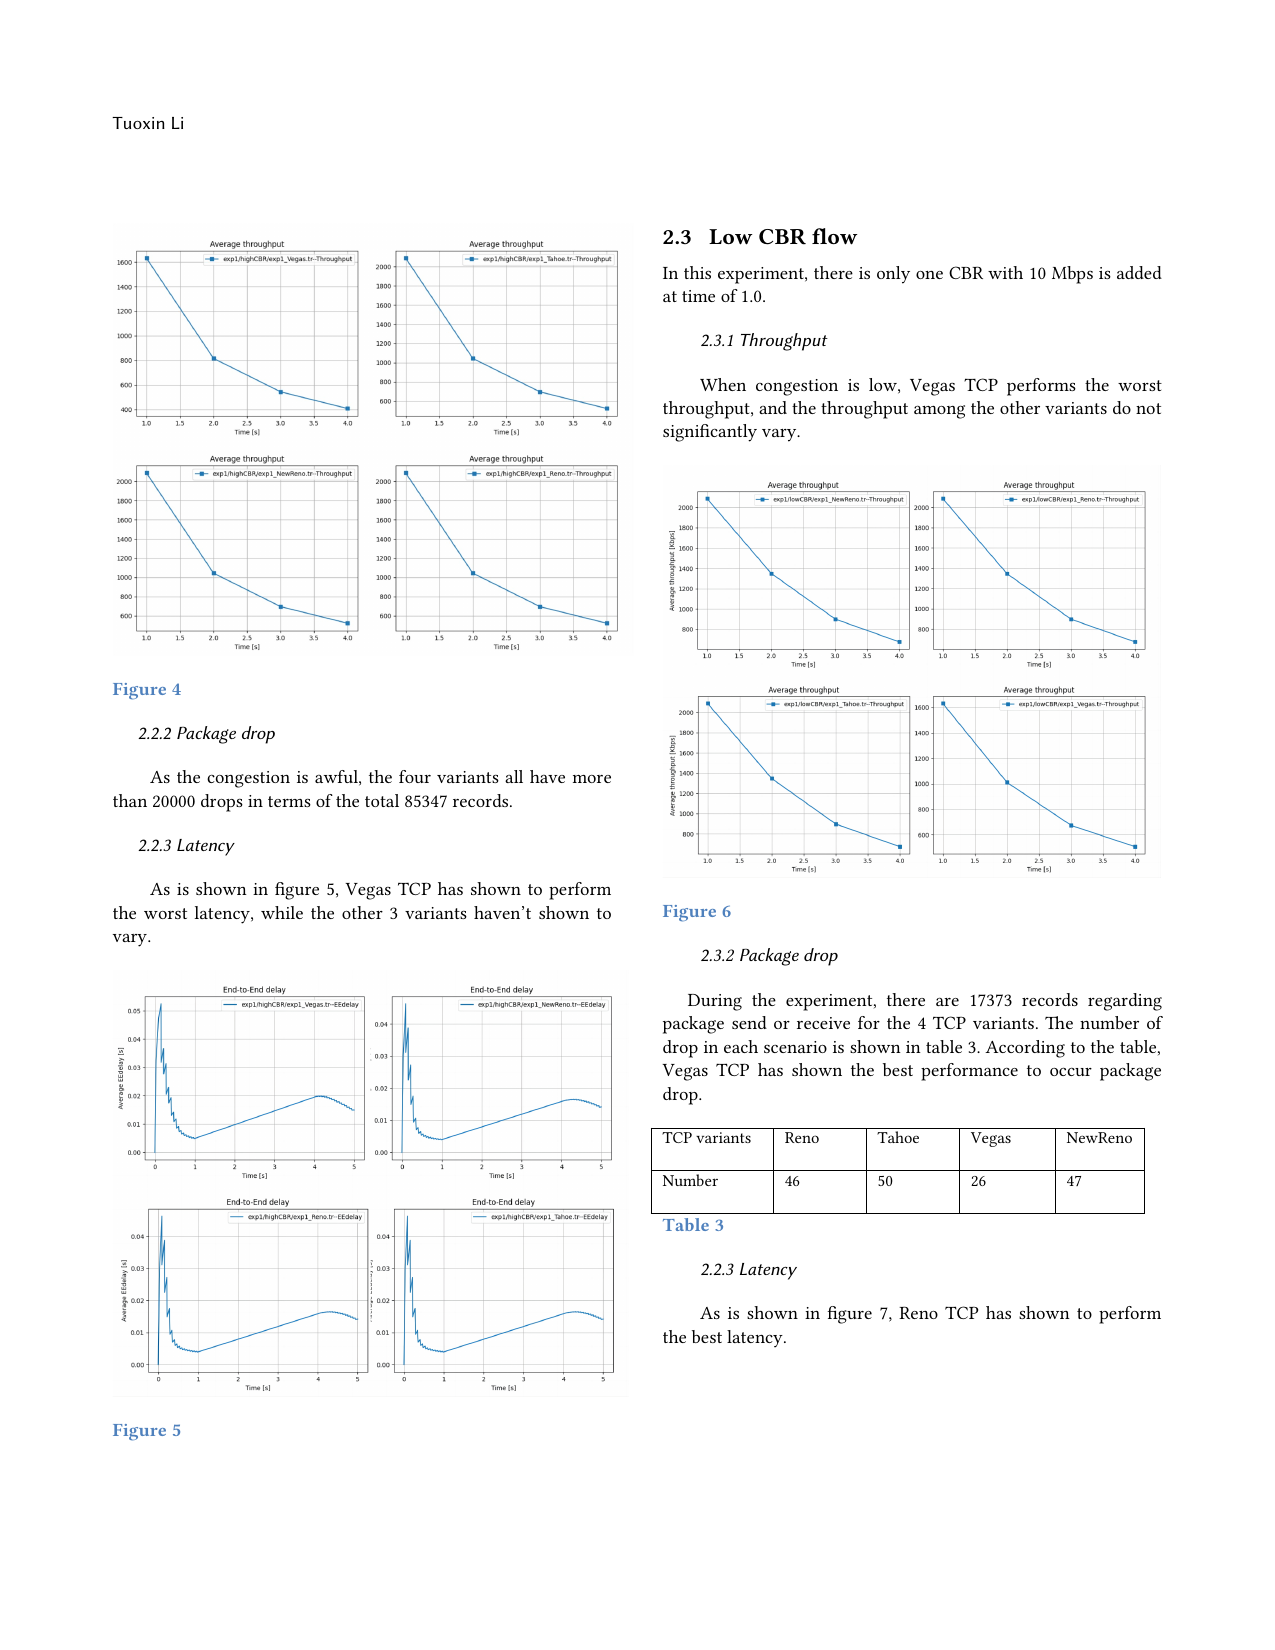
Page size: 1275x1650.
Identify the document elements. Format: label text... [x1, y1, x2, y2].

picture [112, 970, 629, 1397]
text 2.2.3 Latency [112, 834, 612, 856]
table_cell 26 [960, 1171, 1055, 1213]
table_header Vegas [960, 1129, 1055, 1170]
text Table 3 [662, 1214, 1162, 1236]
table_cell Number [652, 1171, 773, 1213]
table_header Reno [774, 1129, 866, 1170]
table_cell 50 [867, 1171, 959, 1213]
text Figure 6 [662, 901, 1162, 922]
text When congestion is low, Vegas TCP performs the worst throughput, and the throughput among the other variants do not significantly vary. [662, 374, 1162, 442]
text Figure 4 [112, 678, 612, 700]
table_cell 46 [774, 1171, 866, 1213]
text In this experiment, there is only one CBR with 10 Mbps is added at time of 1.0. [662, 262, 1162, 307]
text 2.2.2 Package drop [112, 723, 612, 744]
text As is shown in figure 5, Vegas TCP has shown to perform the worst latency, while the other 3 variants haven’t shown to vary. [112, 879, 612, 947]
text During the experiment, there are 17373 records regarding package send or receive for the 4 TCP variants. The number of drop in each scenario is shown in table 3. According to the table, Vegas TCP has shown the best performance to occur package drop. [662, 989, 1162, 1104]
text 2.2.3 Latency [662, 1258, 1162, 1280]
text 2.3.2 Package drop [662, 945, 1162, 966]
text As is shown in figure 7, Reno TCP has shown to perform the best latency. [662, 1303, 1162, 1348]
text 2.3.1 Throughput [662, 330, 1162, 351]
text As the congestion is awful, the four variants all have more than 20000 drops in terms of the total 85347 records. [112, 767, 612, 812]
table_cell 47 [1056, 1171, 1144, 1213]
table_header Tahoe [867, 1129, 959, 1170]
table_header NewReno [1056, 1129, 1144, 1170]
text 2.3 Low CBR flow [662, 224, 1162, 250]
table_header TCP variants [652, 1129, 773, 1170]
picture [662, 465, 1161, 878]
text Figure 5 [112, 1420, 612, 1441]
picture [112, 223, 634, 656]
